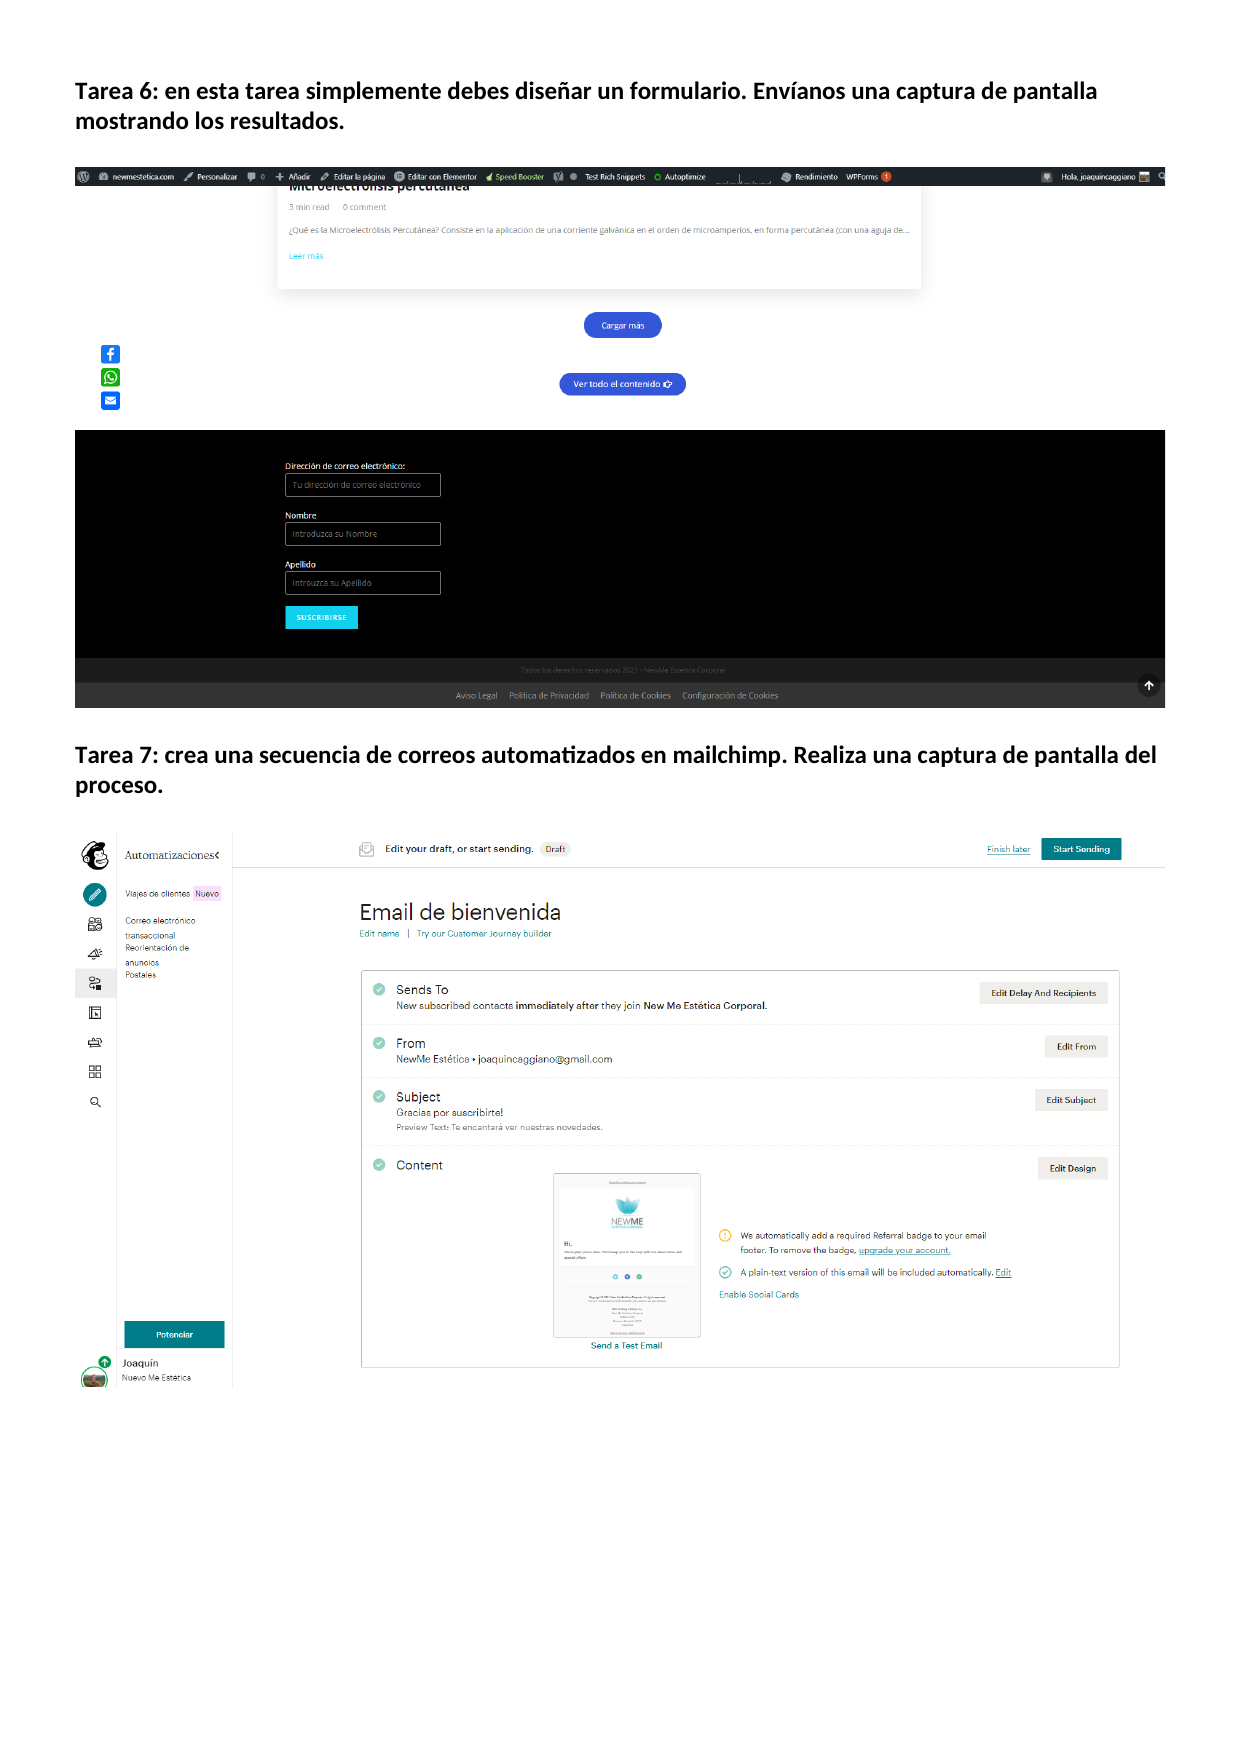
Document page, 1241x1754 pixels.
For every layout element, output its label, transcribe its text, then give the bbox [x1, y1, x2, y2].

text Tarea 6: en esta tarea simplemente debes diseñar un formulario. Envíanos una captura de pantalla mostrando los resultados. [75, 75, 1165, 136]
picture [75, 167, 1166, 708]
text Tarea 7: crea una secuencia de correos automatizados en mailchimp. Realiza una captura de pantalla del proceso. [75, 739, 1165, 800]
picture [75, 831, 1166, 1387]
